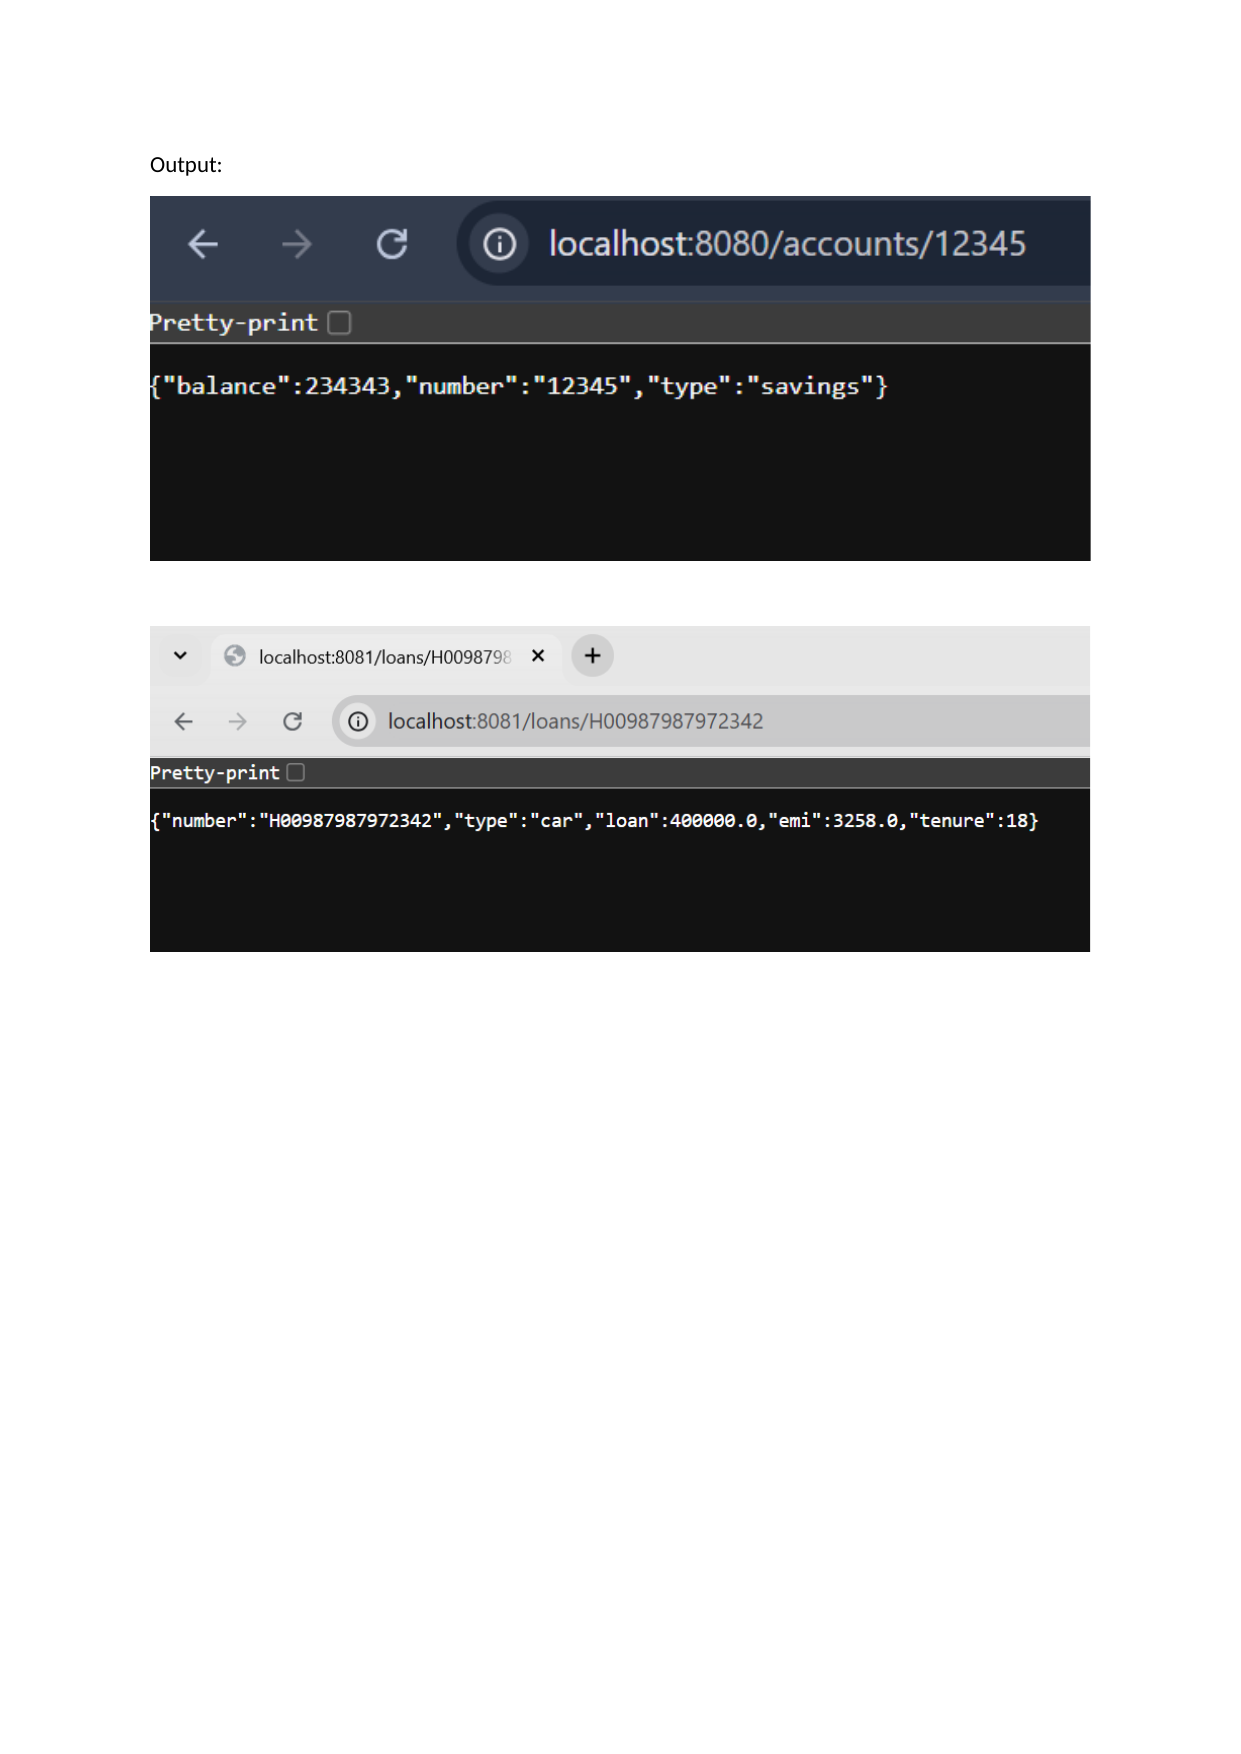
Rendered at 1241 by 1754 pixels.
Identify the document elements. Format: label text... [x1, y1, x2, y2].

picture [150, 626, 1091, 952]
picture [150, 196, 1091, 561]
text Output: [150, 150, 1090, 178]
